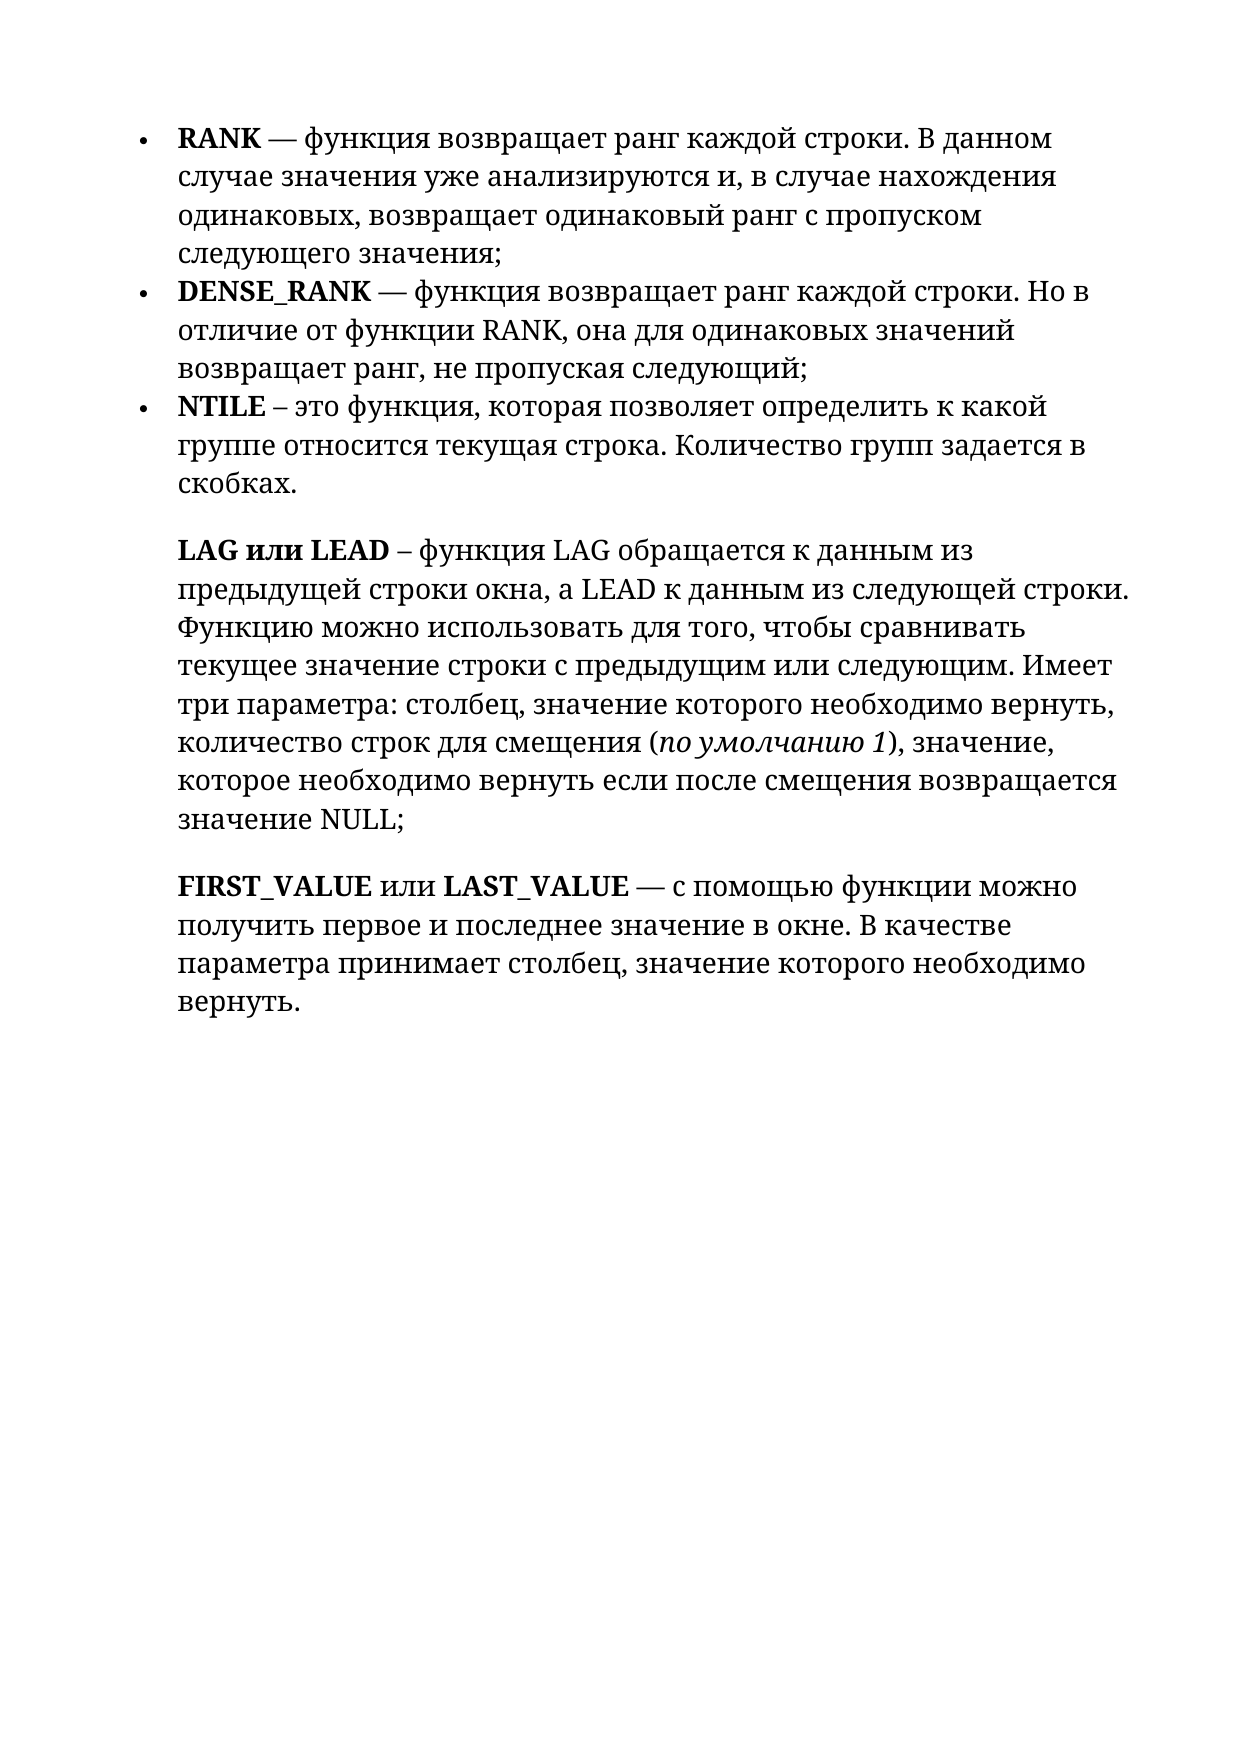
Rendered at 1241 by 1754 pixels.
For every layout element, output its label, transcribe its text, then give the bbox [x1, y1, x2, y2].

list RANK — функция возвращает ранг каждой строки. В данном случае значения уже анализируются и, в случае нахождения одинаковых, возвращает одинаковый ранг с пропуском следующего значения; [140, 118, 1152, 271]
list DENSE_RANK — функция возвращает ранг каждой строки. Но в отличие от функции RANK, она для одинаковых значений возвращает ранг, не пропуская следующий; [140, 271, 1152, 386]
text LAG или LEAD – функция LAG обращается к данным из предыдущей строки окна, а LEAD к данным из следующей строки. Функцию можно использовать для того, чтобы сравнивать текущее значение строки с предыдущим или следующим. Имеет три параметра: столбец, значение которого необходимо вернуть, количество строк для смещения (по умолчанию 1), значение, которое необходимо вернуть если после смещения возвращается значение NULL; [177, 531, 1152, 837]
text FIRST_VALUE или LAST_VALUE — с помощью функции можно получить первое и последнее значение в окне. В качестве параметра принимает столбец, значение которого необходимо вернуть. [177, 866, 1152, 1020]
list NTILE – это функция, которая позволяет определить к какой группе относится текущая строка. Количество групп задается в скобках. [140, 386, 1152, 501]
